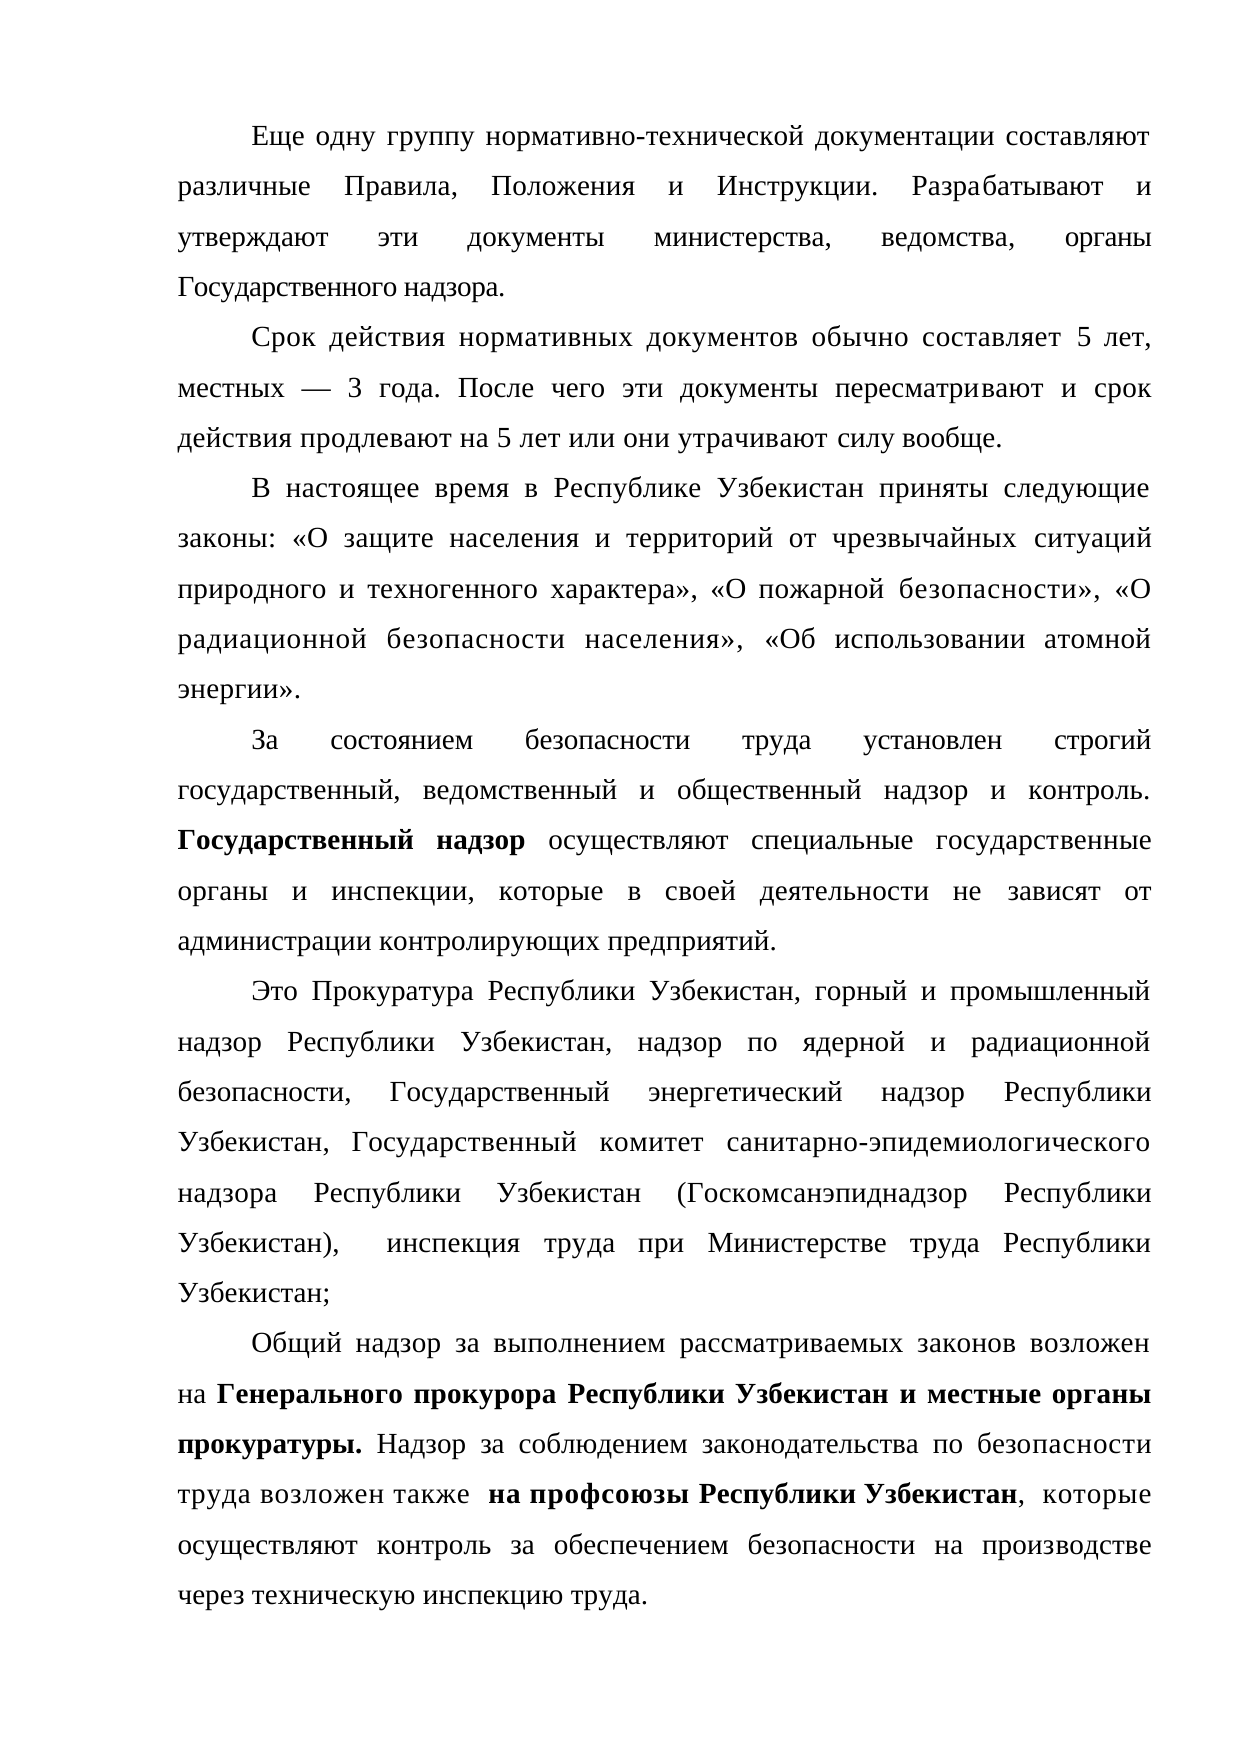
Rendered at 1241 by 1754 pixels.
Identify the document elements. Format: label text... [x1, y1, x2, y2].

text Это Прокуратура Республики Узбекистан, горный и промышленный надзор Республики Узбекистан, надзор по ядерной и радиационной безопасности, Государственный энергетический надзор Республики Узбекистан, Государственный комитет санитарно-эпидемиологического надзора Республики Узбекистан (Госкомсанэпиднадзор Республики Узбекистан), инспекция труда при Министерстве труда Республики Узбекистан; [177, 973, 1152, 1309]
text Срок действия нормативных документов обычно составляет 5 лет, местных — 3 года. После чего эти документы пересматривают и срок действия продлевают на 5 лет или они утрачивают силу вообще. [177, 319, 1152, 453]
text В настоящее время в Республике Узбекистан приняты следующие законы: «О защите населения и территорий от чрезвычайных ситуаций природного и техногенного характера», «О пожарной безопасности», «О радиационной безопасности населения», «Об использовании атомной энергии». [177, 470, 1152, 705]
text Общий надзор за выполнением рассматриваемых законов возложен на Генерального прокурора Республики Узбекистан и местные органы прокуратуры. Надзор за соблюдением законодательства по безопасности труда возложен также на профсоюзы Республики Узбекистан, которые осуществляют контроль за обеспечением безопасности на производстве через техническую инспекцию труда. [177, 1326, 1152, 1611]
text Еще одну группу нормативно-технической документации составляют различные Правила, Положения и Инструкции. Разрабатывают и утверждают эти документы министерства, ведомства, органы Государственного надзора. [177, 118, 1152, 303]
text За состоянием безопасности труда установлен строгий государственный, ведомственный и общественный надзор и контроль. Государственный надзор осуществляют специальные государственные органы и инспекции, которые в своей деятельности не зависят от администрации контролирующих предприятий. [177, 722, 1152, 957]
